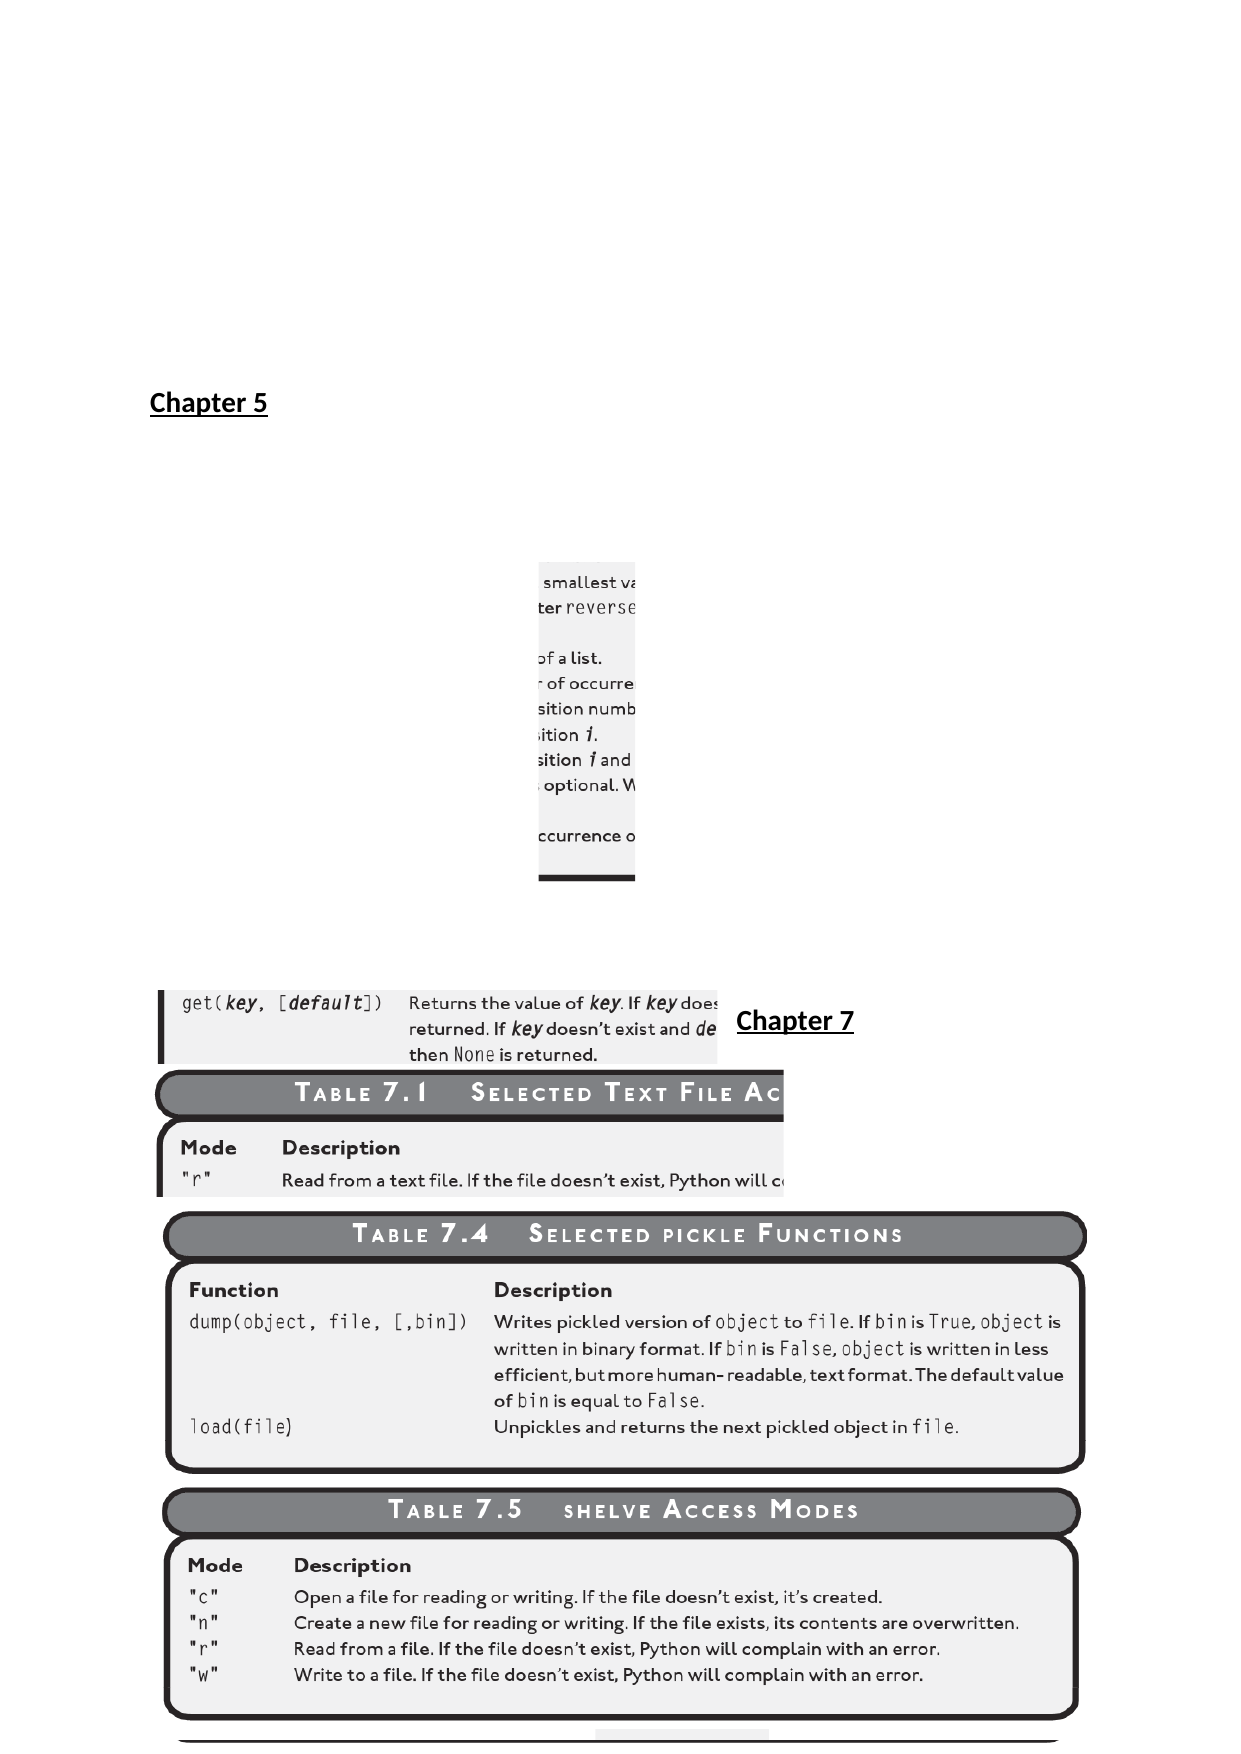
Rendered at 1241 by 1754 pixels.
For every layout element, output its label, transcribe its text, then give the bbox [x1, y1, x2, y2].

picture [538, 561, 635, 888]
text Chapter 7 [718, 1002, 1090, 1038]
picture [146, 990, 1087, 1754]
text Chapter 5 [150, 384, 1090, 420]
